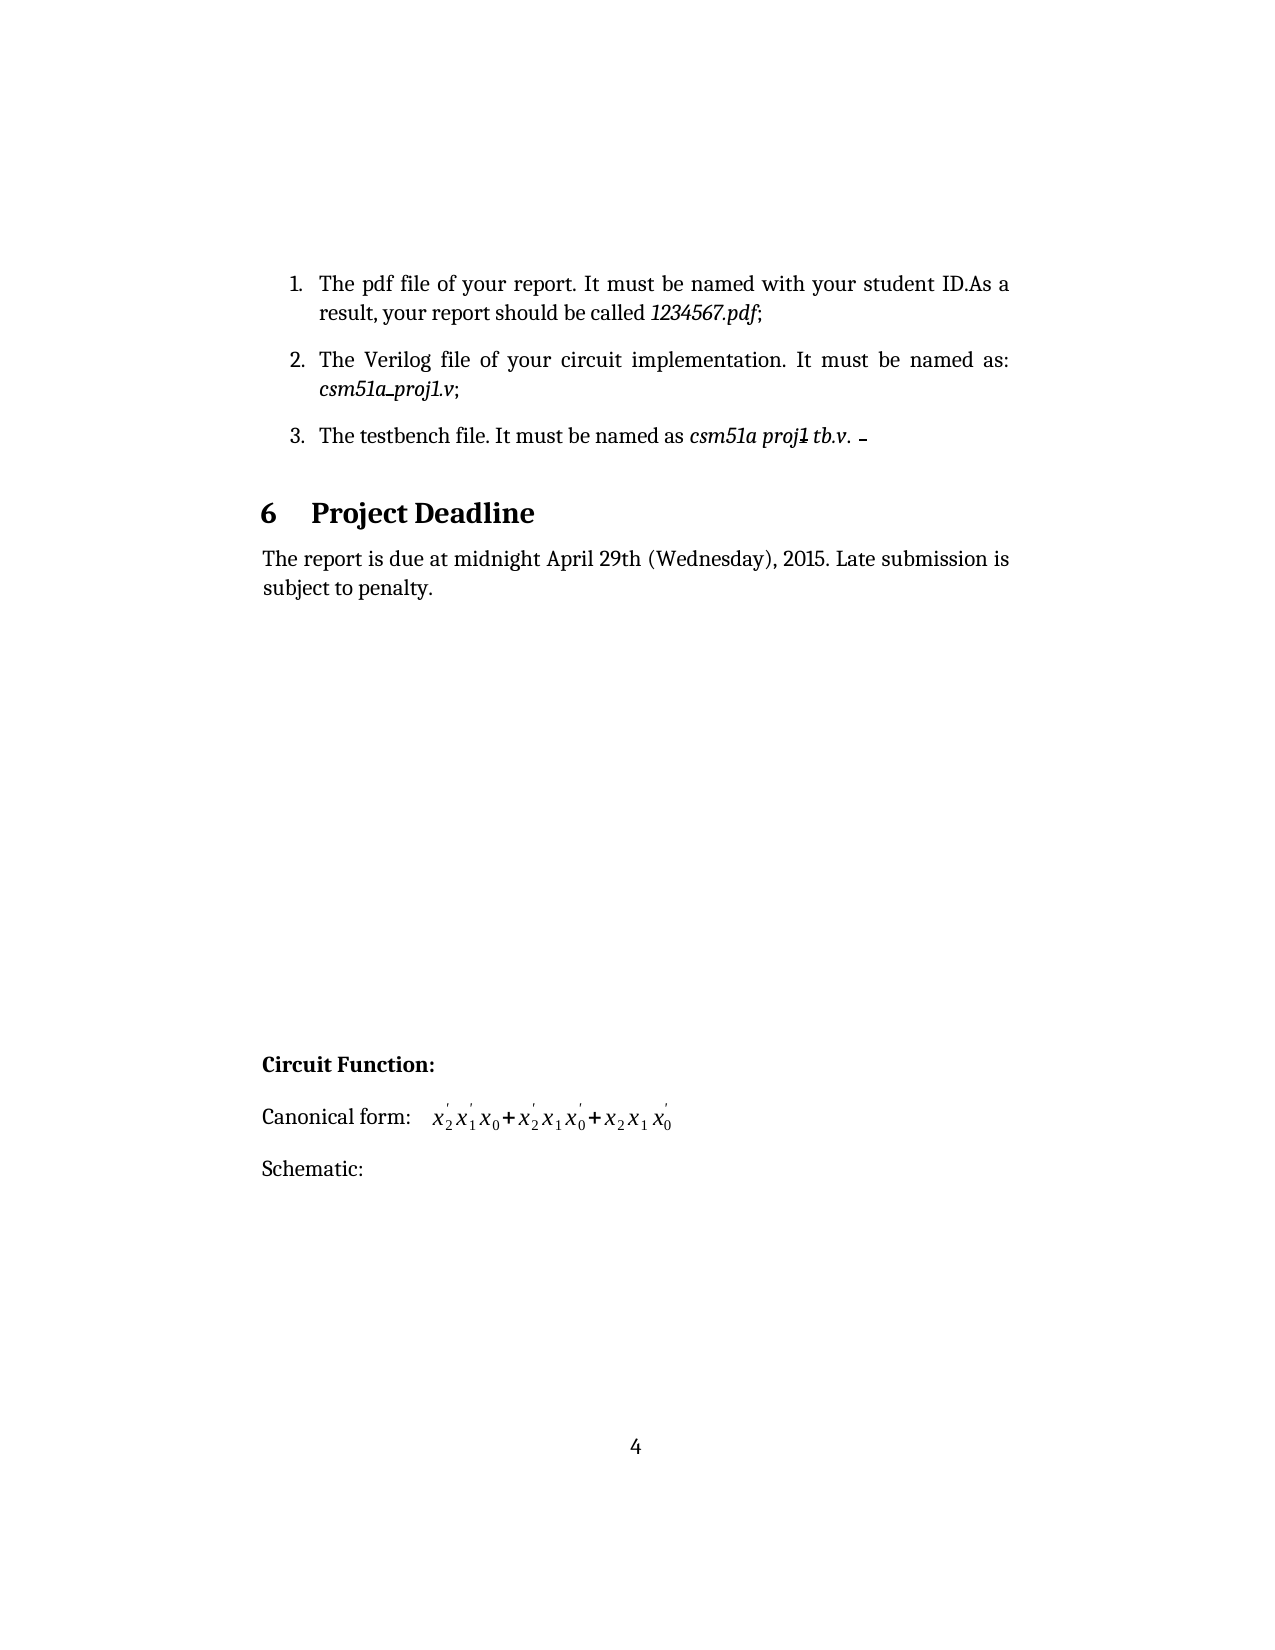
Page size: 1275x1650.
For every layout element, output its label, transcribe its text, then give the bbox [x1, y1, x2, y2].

list The Verilog file of your circuit implementation. It must be named as: csm51aproj1.v; [290, 347, 1011, 402]
text Circuit Function: [262, 1052, 1011, 1078]
list The pdf file of your report. It must be named with your student ID.As a result, your report should be called 1234567.pdf; [290, 271, 1011, 326]
subtitle Project Deadline [260, 496, 1053, 531]
text Canonical form: [262, 1099, 1011, 1134]
text The report is due at midnight April 29th (Wednesday), 2015. Late submission is subject to penalty. [262, 546, 1011, 601]
list The testbench file. It must be named as csm51a proj1 tb.v. [290, 423, 1011, 449]
text Schematic: [262, 1156, 1011, 1182]
